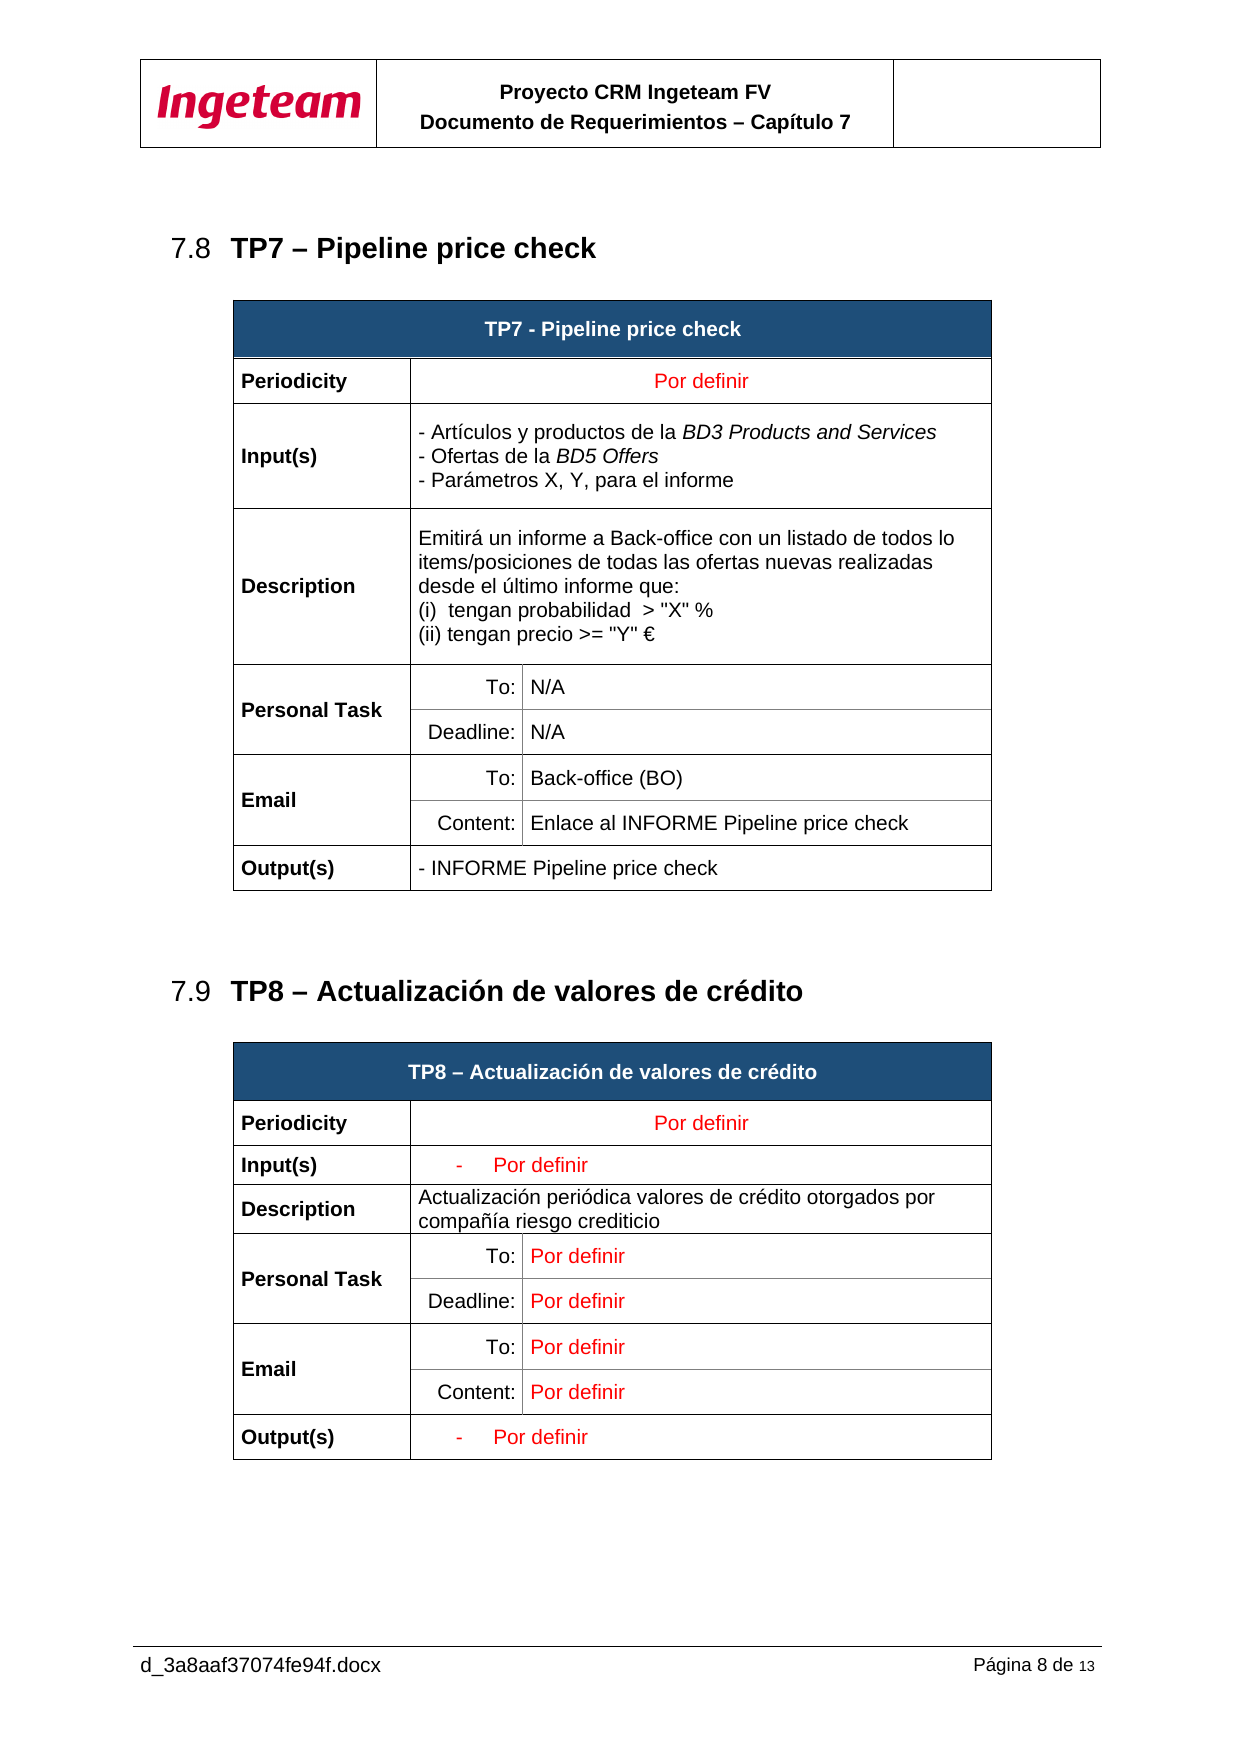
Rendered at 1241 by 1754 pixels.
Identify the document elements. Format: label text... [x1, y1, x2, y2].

table_cell Periodicity [234, 359, 410, 403]
table_cell Deadline: [411, 1279, 522, 1323]
table_header TP8 – Actualización de valores de crédito [234, 1043, 991, 1100]
table_cell Periodicity [234, 1101, 410, 1145]
table_cell - INFORME Pipeline price check [411, 846, 991, 890]
table_cell Deadline: [411, 710, 522, 754]
table_cell Email [234, 755, 410, 845]
table_cell Emitirá un informe a Back-office con un listado de todos lo items/posiciones de todas las ofertas nuevas realizadas desde el último informe que: (i) tengan probabilidad > "X" % (ii) tengan precio >= "Y" € [411, 509, 991, 664]
table_cell Enlace al INFORME Pipeline price check [523, 801, 991, 845]
table_cell Actualización periódica valores de crédito otorgados por compañía riesgo crediticio [411, 1185, 991, 1233]
table_cell To: [411, 1234, 522, 1278]
table_cell Personal Task [234, 1234, 410, 1323]
table_cell Content: [411, 801, 522, 845]
table_cell To: [411, 755, 522, 799]
table_cell Input(s) [234, 404, 410, 507]
table_cell Por definir [523, 1234, 991, 1278]
subtitle TP8 – Actualización de valores de crédito [170, 974, 1092, 1007]
table_cell To: [411, 1324, 522, 1369]
table_cell Input(s) [234, 1146, 410, 1184]
table_cell Output(s) [234, 1415, 410, 1459]
table_cell Email [234, 1324, 410, 1414]
table_cell N/A [523, 665, 991, 709]
table_cell Description [234, 509, 410, 664]
subtitle TP7 – Pipeline price check [170, 231, 1092, 264]
picture [157, 85, 361, 129]
table_cell Por definir [411, 1101, 991, 1145]
table_header TP7 - Pipeline price check [234, 301, 991, 357]
table_cell N/A [523, 710, 991, 754]
table_cell To: [411, 665, 522, 709]
table_cell Por definir [411, 1415, 991, 1459]
table_cell Por definir [523, 1370, 991, 1414]
table_cell Content: [411, 1370, 522, 1414]
table_cell Por definir [411, 359, 991, 403]
table_cell Personal Task [234, 665, 410, 754]
table_cell Por definir [411, 1146, 991, 1184]
table_cell Por definir [523, 1279, 991, 1323]
table_cell Back-office (BO) [523, 755, 991, 799]
table_cell Output(s) [234, 846, 410, 890]
table_cell Description [234, 1185, 410, 1233]
table_cell - Artículos y productos de la BD3 Products and Services - Ofertas de la BD5 Offers - Parámetros X, Y, para el informe [411, 404, 991, 507]
table_cell Por definir [523, 1324, 991, 1369]
